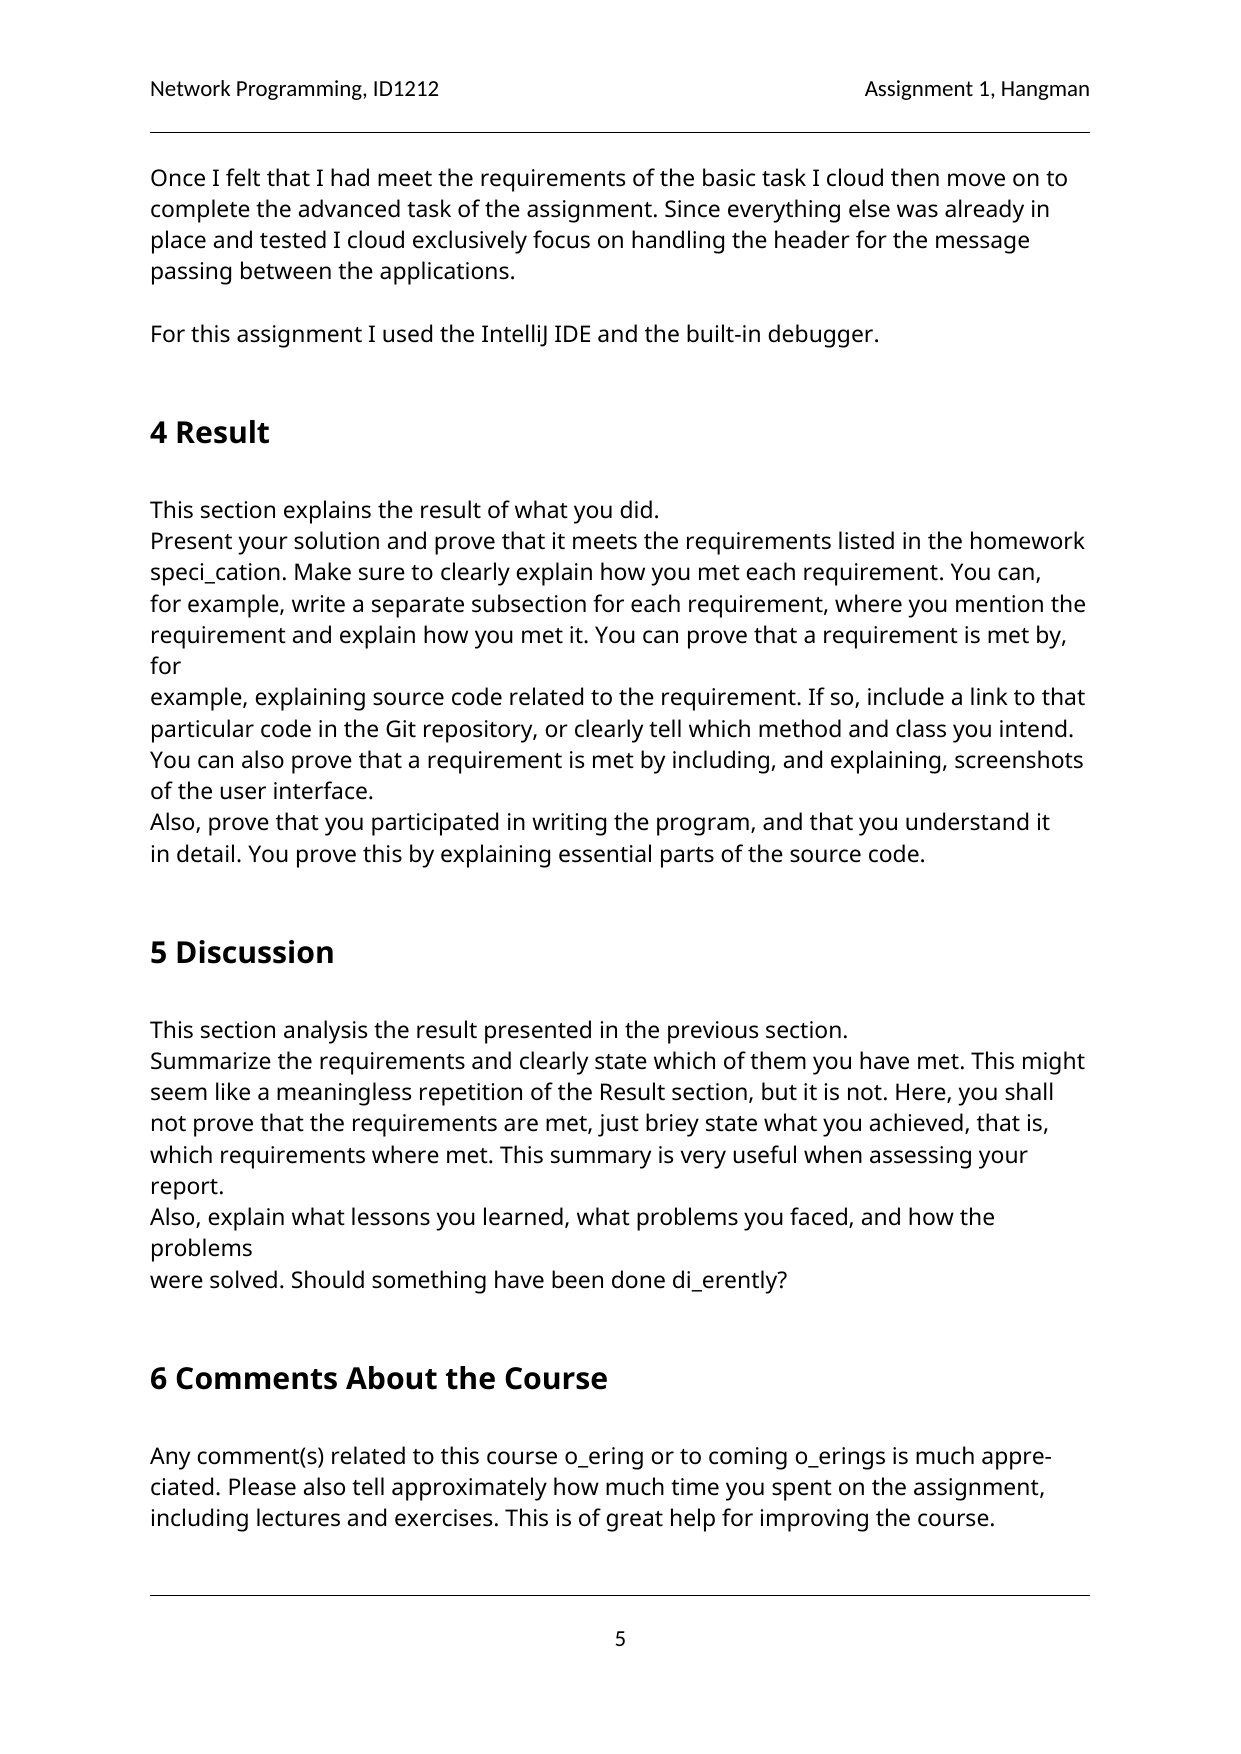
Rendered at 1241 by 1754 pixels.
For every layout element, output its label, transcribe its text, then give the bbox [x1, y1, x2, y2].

text Present your solution and prove that it meets the requirements listed in the homework [150, 525, 1090, 556]
text This section analysis the result presented in the previous section. [150, 1013, 1090, 1045]
text Any comment(s) related to this course o_ering or to coming o_erings is much appre- [150, 1439, 1090, 1471]
text 5 Discussion [150, 931, 1090, 972]
text particular code in the Git repository, or clearly tell which method and class you intend. [150, 712, 1090, 744]
text Also, prove that you participated in writing the program, and that you understand it [150, 806, 1090, 837]
text example, explaining source code related to the requirement. If so, include a link to that [150, 681, 1090, 712]
text requirement and explain how you met it. You can prove that a requirement is met by, for [150, 619, 1090, 681]
text for example, write a separate subsection for each requirement, where you mention the [150, 587, 1090, 619]
text 6 Comments About the Course [150, 1357, 1090, 1398]
text 4 Result [150, 411, 1090, 453]
text Once I felt that I had meet the requirements of the basic task I cloud then move on to complete the advanced task of the assignment. Since everything else was already in place and tested I cloud exclusively focus on handling the header for the message passing between the applications. [150, 161, 1090, 286]
text speci_cation. Make sure to clearly explain how you met each requirement. You can, [150, 556, 1090, 587]
text For this assignment I used the IntelliJ IDE and the built-in debugger. [150, 318, 1090, 349]
text You can also prove that a requirement is met by including, and explaining, screenshots [150, 744, 1090, 775]
text Also, explain what lessons you learned, what problems you faced, and how the problems [150, 1201, 1090, 1263]
text not prove that the requirements are met, just briey state what you achieved, that is, [150, 1107, 1090, 1138]
text ciated. Please also tell approximately how much time you spent on the assignment, [150, 1471, 1090, 1502]
text This section explains the result of what you did. [150, 494, 1090, 525]
text including lectures and exercises. This is of great help for improving the course. [150, 1502, 1090, 1533]
text in detail. You prove this by explaining essential parts of the source code. [150, 837, 1090, 869]
text which requirements where met. This summary is very useful when assessing your report. [150, 1138, 1090, 1201]
text seem like a meaningless repetition of the Result section, but it is not. Here, you shall [150, 1076, 1090, 1107]
text of the user interface. [150, 775, 1090, 806]
text were solved. Should something have been done di_erently? [150, 1263, 1090, 1295]
text Summarize the requirements and clearly state which of them you have met. This might [150, 1045, 1090, 1076]
